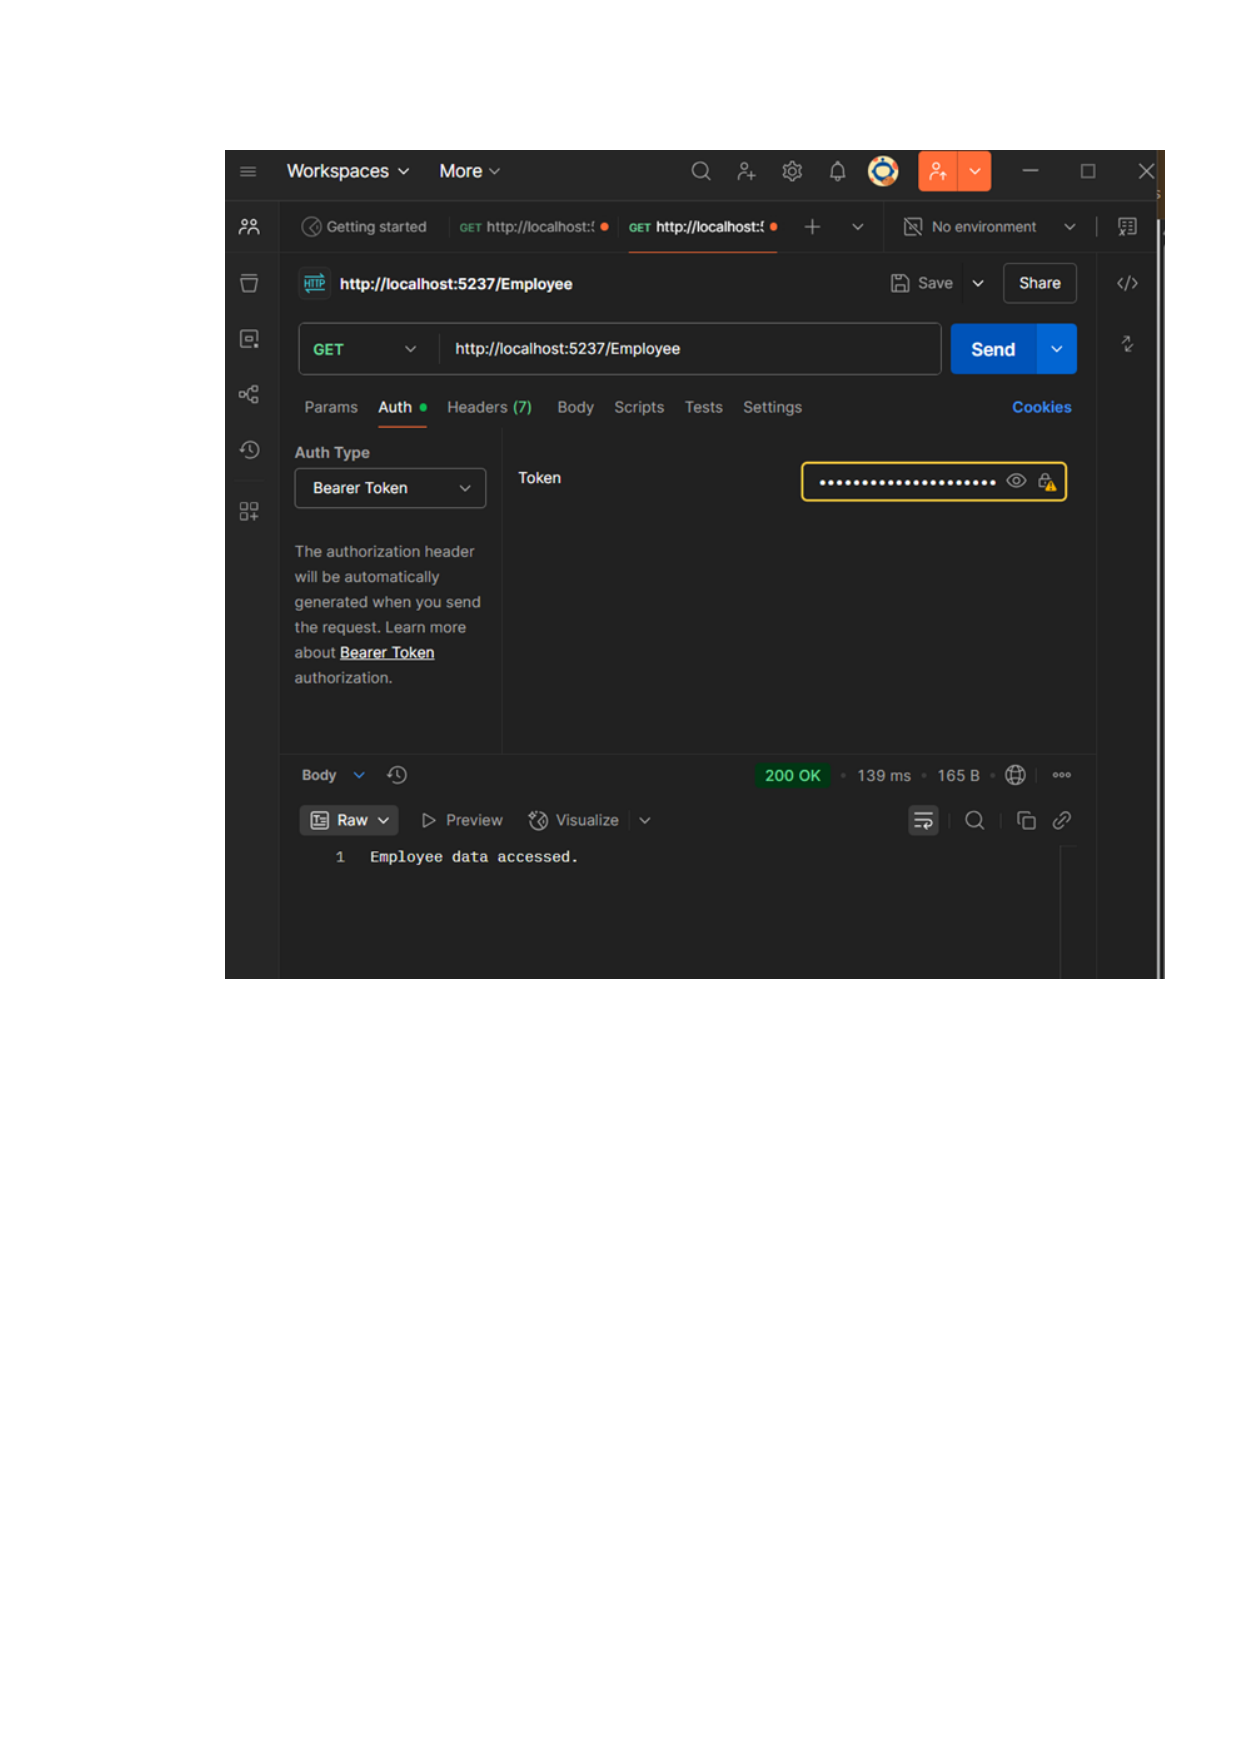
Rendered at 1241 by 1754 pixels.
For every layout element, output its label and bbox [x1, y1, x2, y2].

picture [225, 150, 1165, 979]
